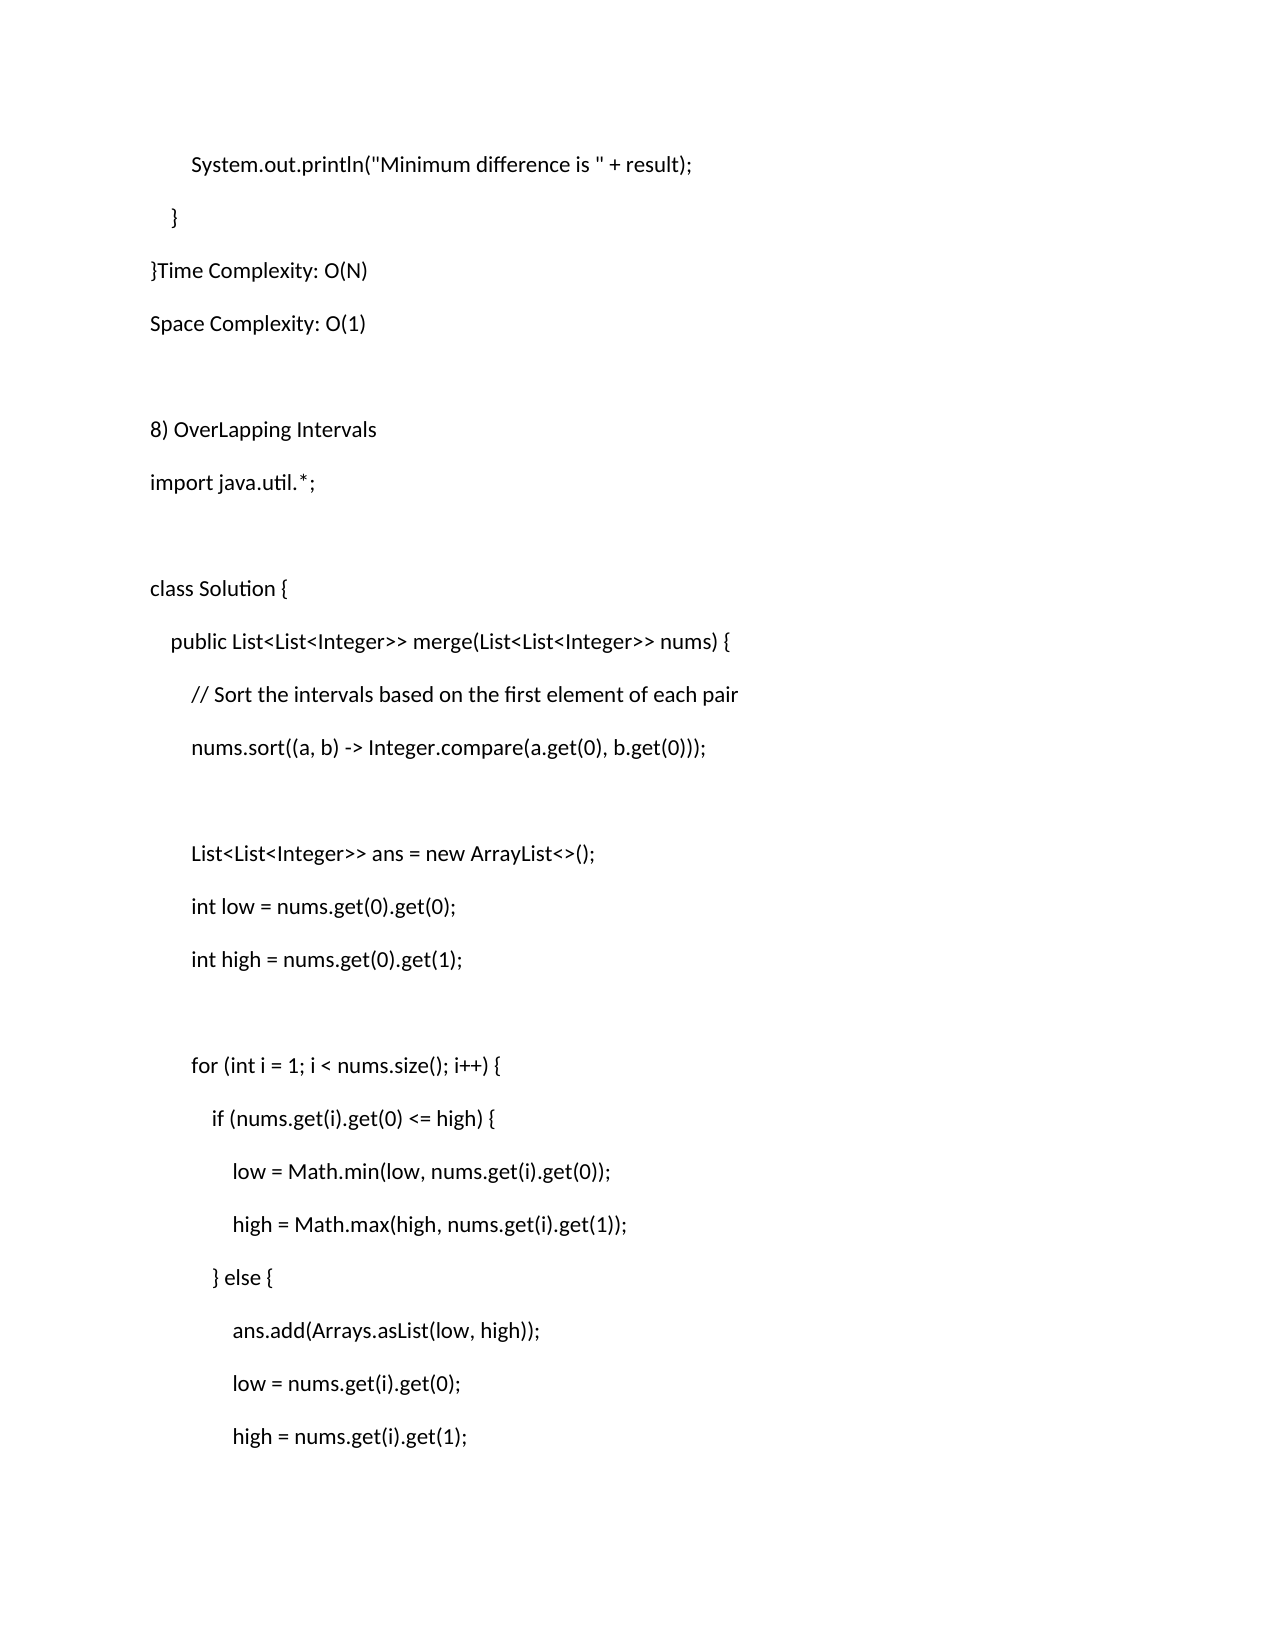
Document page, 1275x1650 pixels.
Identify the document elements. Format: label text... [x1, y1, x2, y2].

text } else { [150, 1263, 1125, 1291]
text if (nums.get(i).get(0) <= high) { [150, 1104, 1125, 1132]
text low = nums.get(i).get(0); [150, 1369, 1125, 1397]
text System.out.println("Minimum difference is " + result); [150, 150, 1125, 178]
text // Sort the intervals based on the first element of each pair [150, 680, 1125, 708]
text import java.util.*; [150, 468, 1125, 496]
text public List<List<Integer>> merge(List<List<Integer>> nums) { [150, 627, 1125, 655]
text } [150, 203, 1125, 231]
text for (int i = 1; i < nums.size(); i++) { [150, 1051, 1125, 1079]
text high = nums.get(i).get(1); [150, 1422, 1125, 1451]
text List<List<Integer>> ans = new ArrayList<>(); [150, 839, 1125, 867]
text nums.sort((a, b) -> Integer.compare(a.get(0), b.get(0))); [150, 733, 1125, 761]
text }Time Complexity: O(N) [150, 256, 1125, 284]
text ans.add(Arrays.asList(low, high)); [150, 1316, 1125, 1344]
text Space Complexity: O(1) [150, 309, 1125, 337]
text class Solution { [150, 574, 1125, 602]
text int high = nums.get(0).get(1); [150, 945, 1125, 973]
text high = Math.max(high, nums.get(i).get(1)); [150, 1210, 1125, 1238]
text int low = nums.get(0).get(0); [150, 892, 1125, 920]
text 8) OverLapping Intervals [150, 415, 1125, 443]
text low = Math.min(low, nums.get(i).get(0)); [150, 1157, 1125, 1185]
